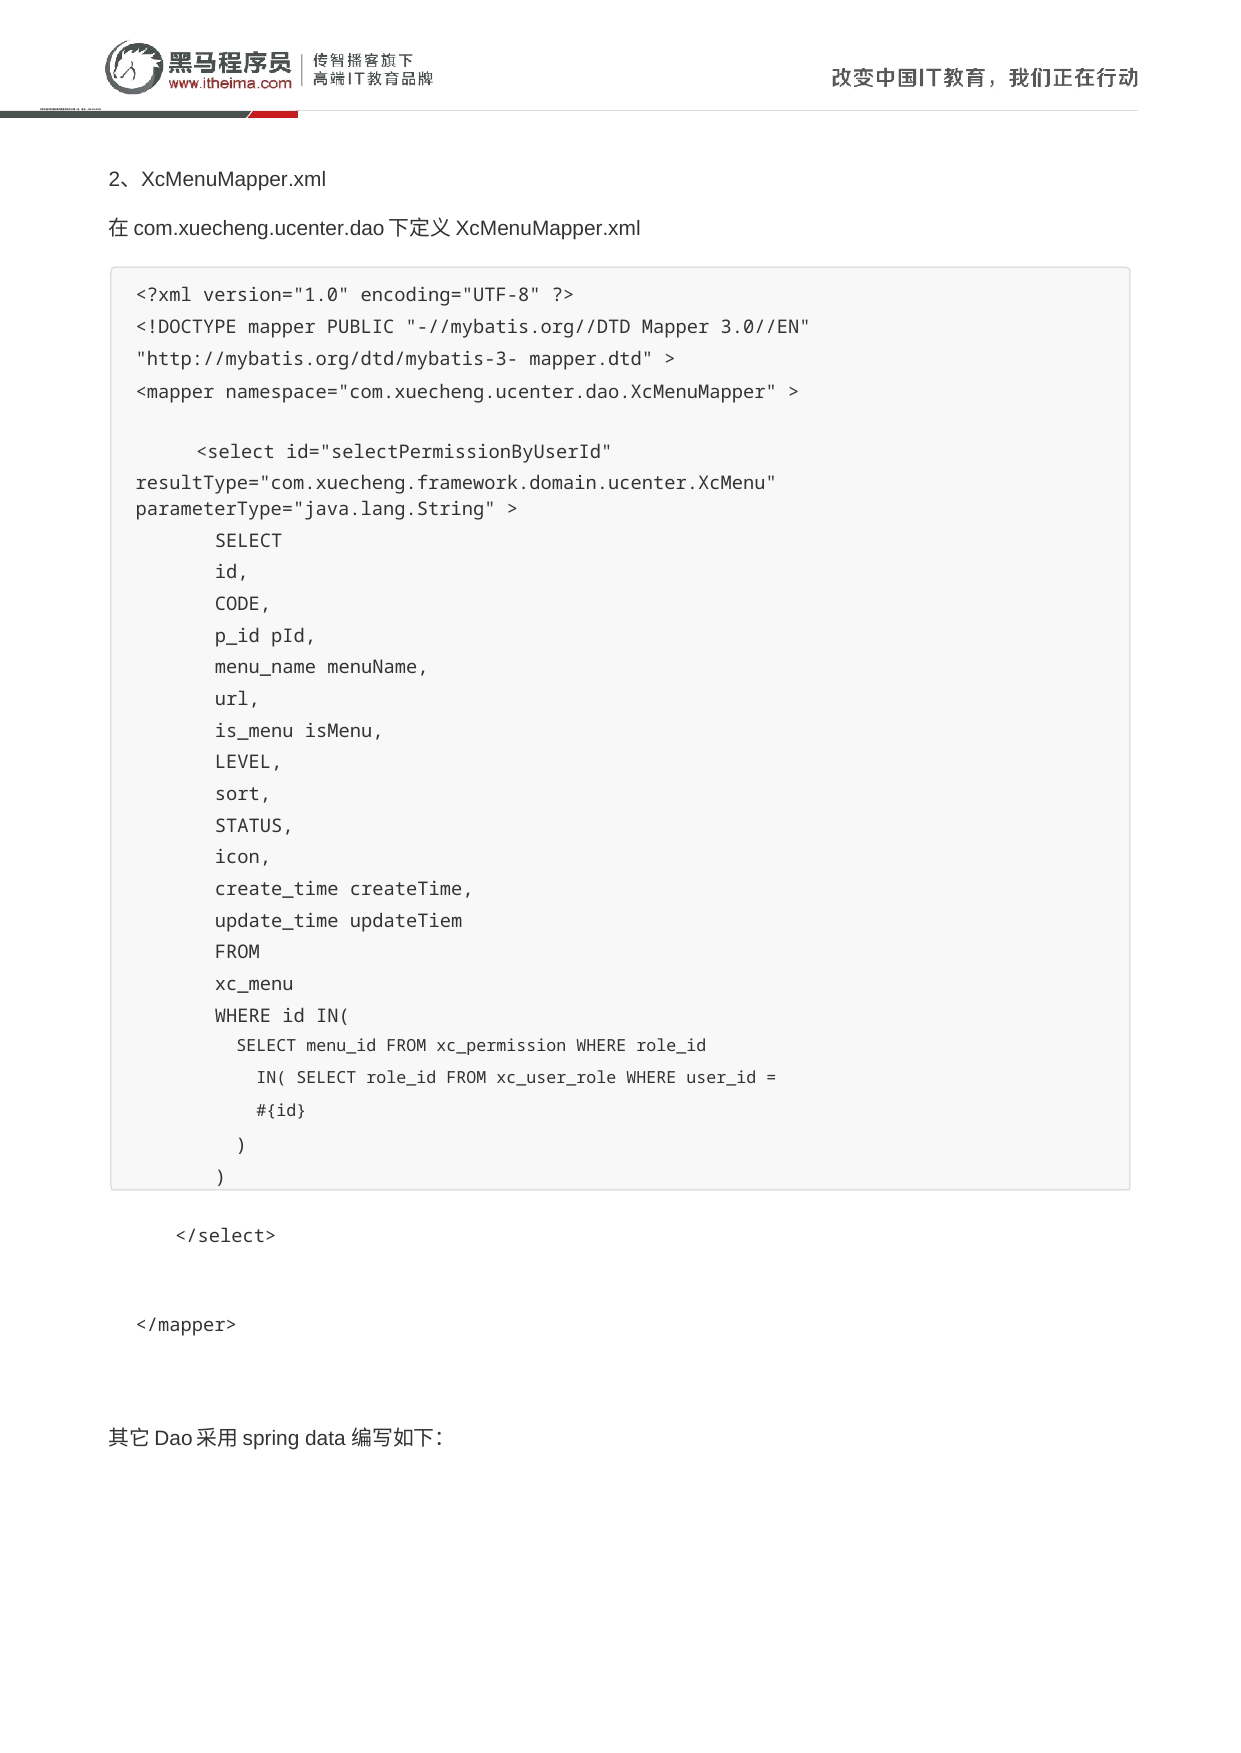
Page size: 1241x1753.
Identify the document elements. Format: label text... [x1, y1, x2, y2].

text </select> [175, 1223, 1090, 1248]
text ) [214, 1163, 1090, 1188]
text p_id pId, [214, 622, 1090, 647]
text 2、XcMenuMapper.xml [108, 165, 1090, 192]
text SELECT [214, 527, 1090, 552]
text <select id="selectPermissionByUserId" [196, 438, 1090, 463]
text <!DOCTYPE mapper PUBLIC "‐//mybatis.org//DTD Mapper 3.0//EN" "http://mybatis.org/dtd/mybatis‐3‐ mapper.dtd" > [135, 313, 1090, 371]
text sort, [214, 780, 1090, 806]
text xc_menu [214, 970, 1090, 996]
text STATUS, [214, 812, 1090, 837]
text icon, [214, 843, 1090, 869]
text <mapper namespace="com.xuecheng.ucenter.dao.XcMenuMapper" > [135, 378, 1090, 404]
text resultType="com.xuecheng.framework.domain.ucenter.XcMenu" parameterType="java.lang.String" > [135, 470, 1090, 521]
text 在com.xuecheng.ucenter.dao下定义XcMenuMapper.xml [108, 213, 1090, 241]
picture [107, 264, 1133, 1193]
text update_time updateTiem [214, 907, 1090, 932]
text FROM [214, 938, 1090, 964]
text </mapper> [135, 1311, 1090, 1336]
text menu_name menuName, [214, 653, 1090, 679]
text <?xml version="1.0" encoding="UTF‐8" ?> [135, 281, 1090, 307]
picture [0, 0, 1240, 118]
text 其它Dao采用spring data 编写如下： [108, 1423, 1090, 1451]
text WHERE id IN( [214, 1002, 1090, 1027]
text create_time createTime, [214, 875, 1090, 901]
text LEVEL, [214, 748, 1090, 774]
text CODE, [214, 590, 1090, 616]
text is_menu isMenu, [214, 717, 1090, 742]
text url, [214, 685, 1090, 711]
text ) [235, 1131, 1090, 1157]
text SELECT menu_id FROM xc_permission WHERE role_id IN( SELECT role_id FROM xc_user_role WHERE user_id = #{id} [236, 1033, 798, 1121]
text id, [214, 558, 1090, 584]
